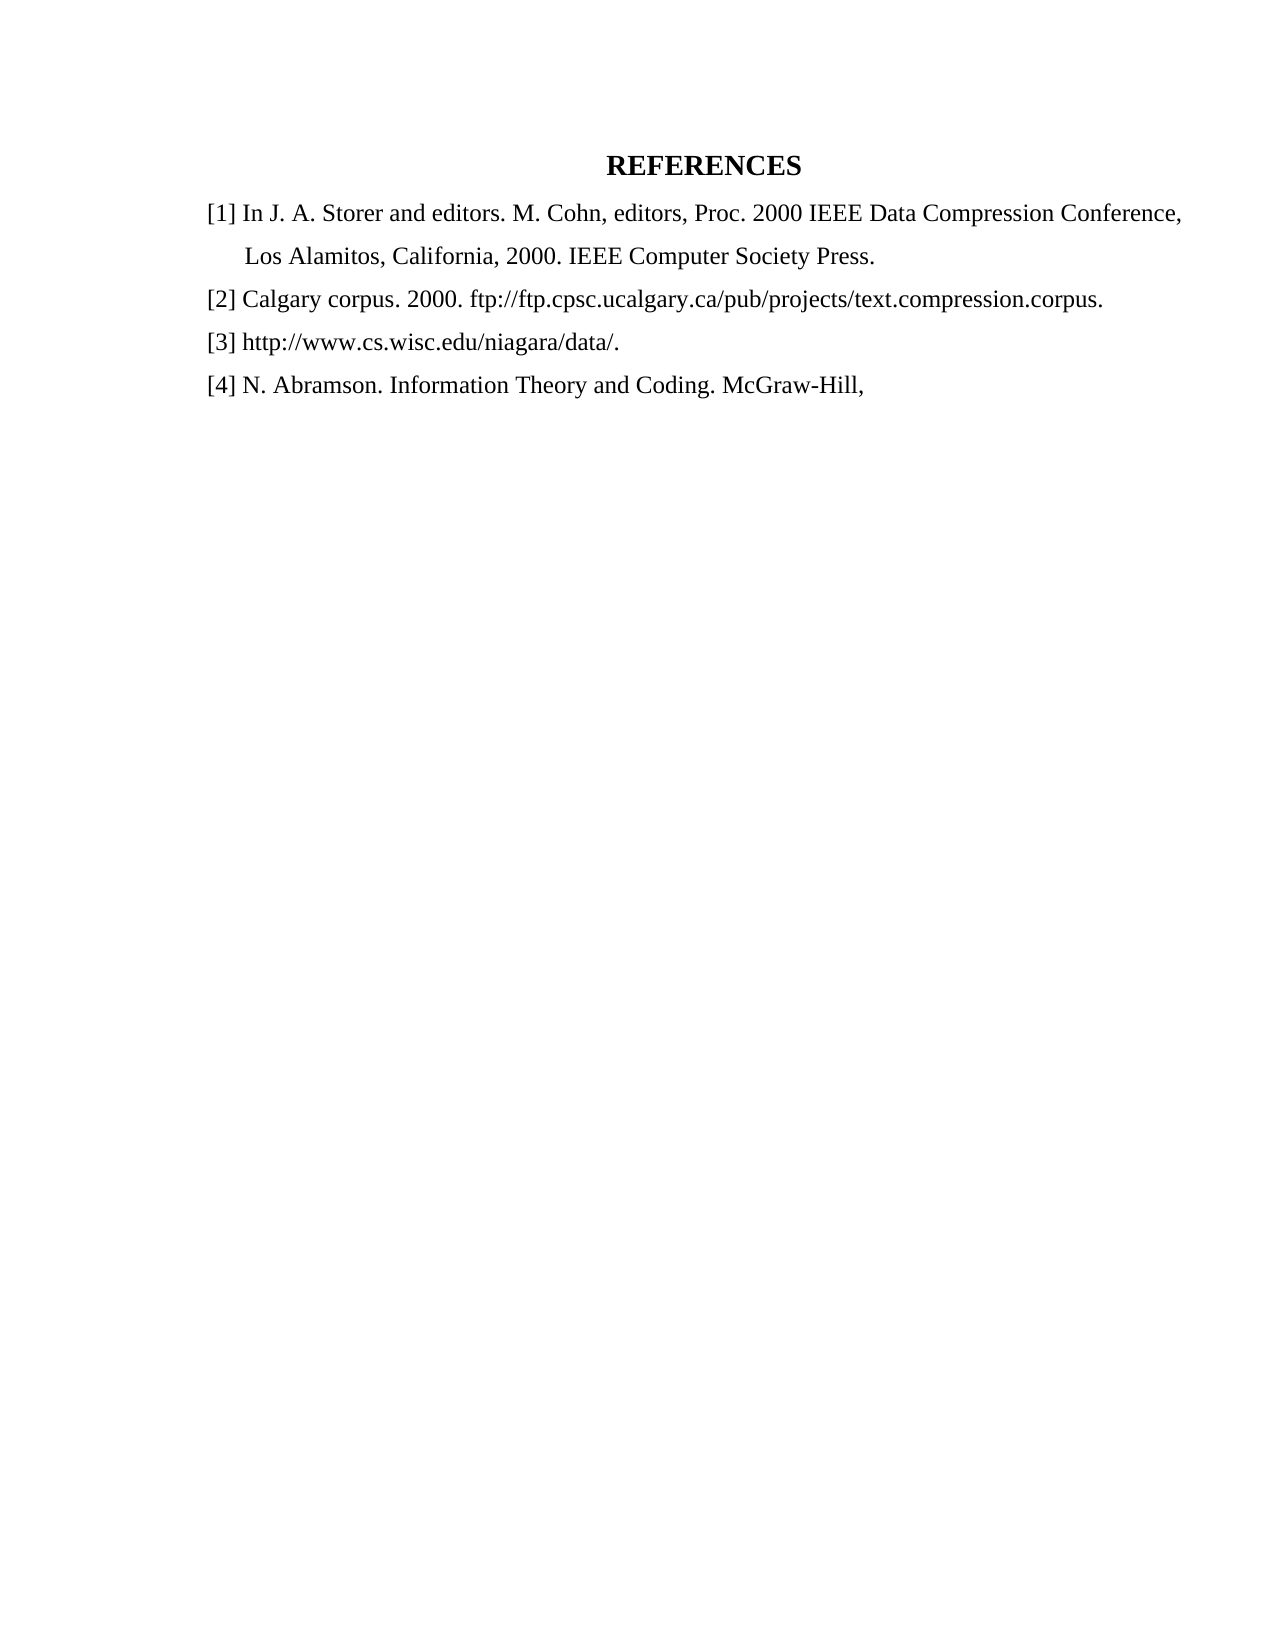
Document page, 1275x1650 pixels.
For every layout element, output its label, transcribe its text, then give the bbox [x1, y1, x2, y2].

text REFERENCES [207, 148, 1201, 181]
text [3] http://www.cs.wisc.edu/niagara/data/. [207, 327, 1201, 356]
text [2] Calgary corpus. 2000. ftp://ftp.cpsc.ucalgary.ca/pub/projects/text.compression.corpus. [207, 284, 1201, 313]
text [1] In J. A. Storer and editors. M. Cohn, editors, Proc. 2000 IEEE Data Compression Conference, [207, 198, 1201, 227]
text Los Alamitos, California, 2000. IEEE Computer Society Press. [207, 241, 1201, 270]
text [4] N. Abramson. Information Theory and Coding. McGraw-Hill, [207, 371, 1201, 399]
